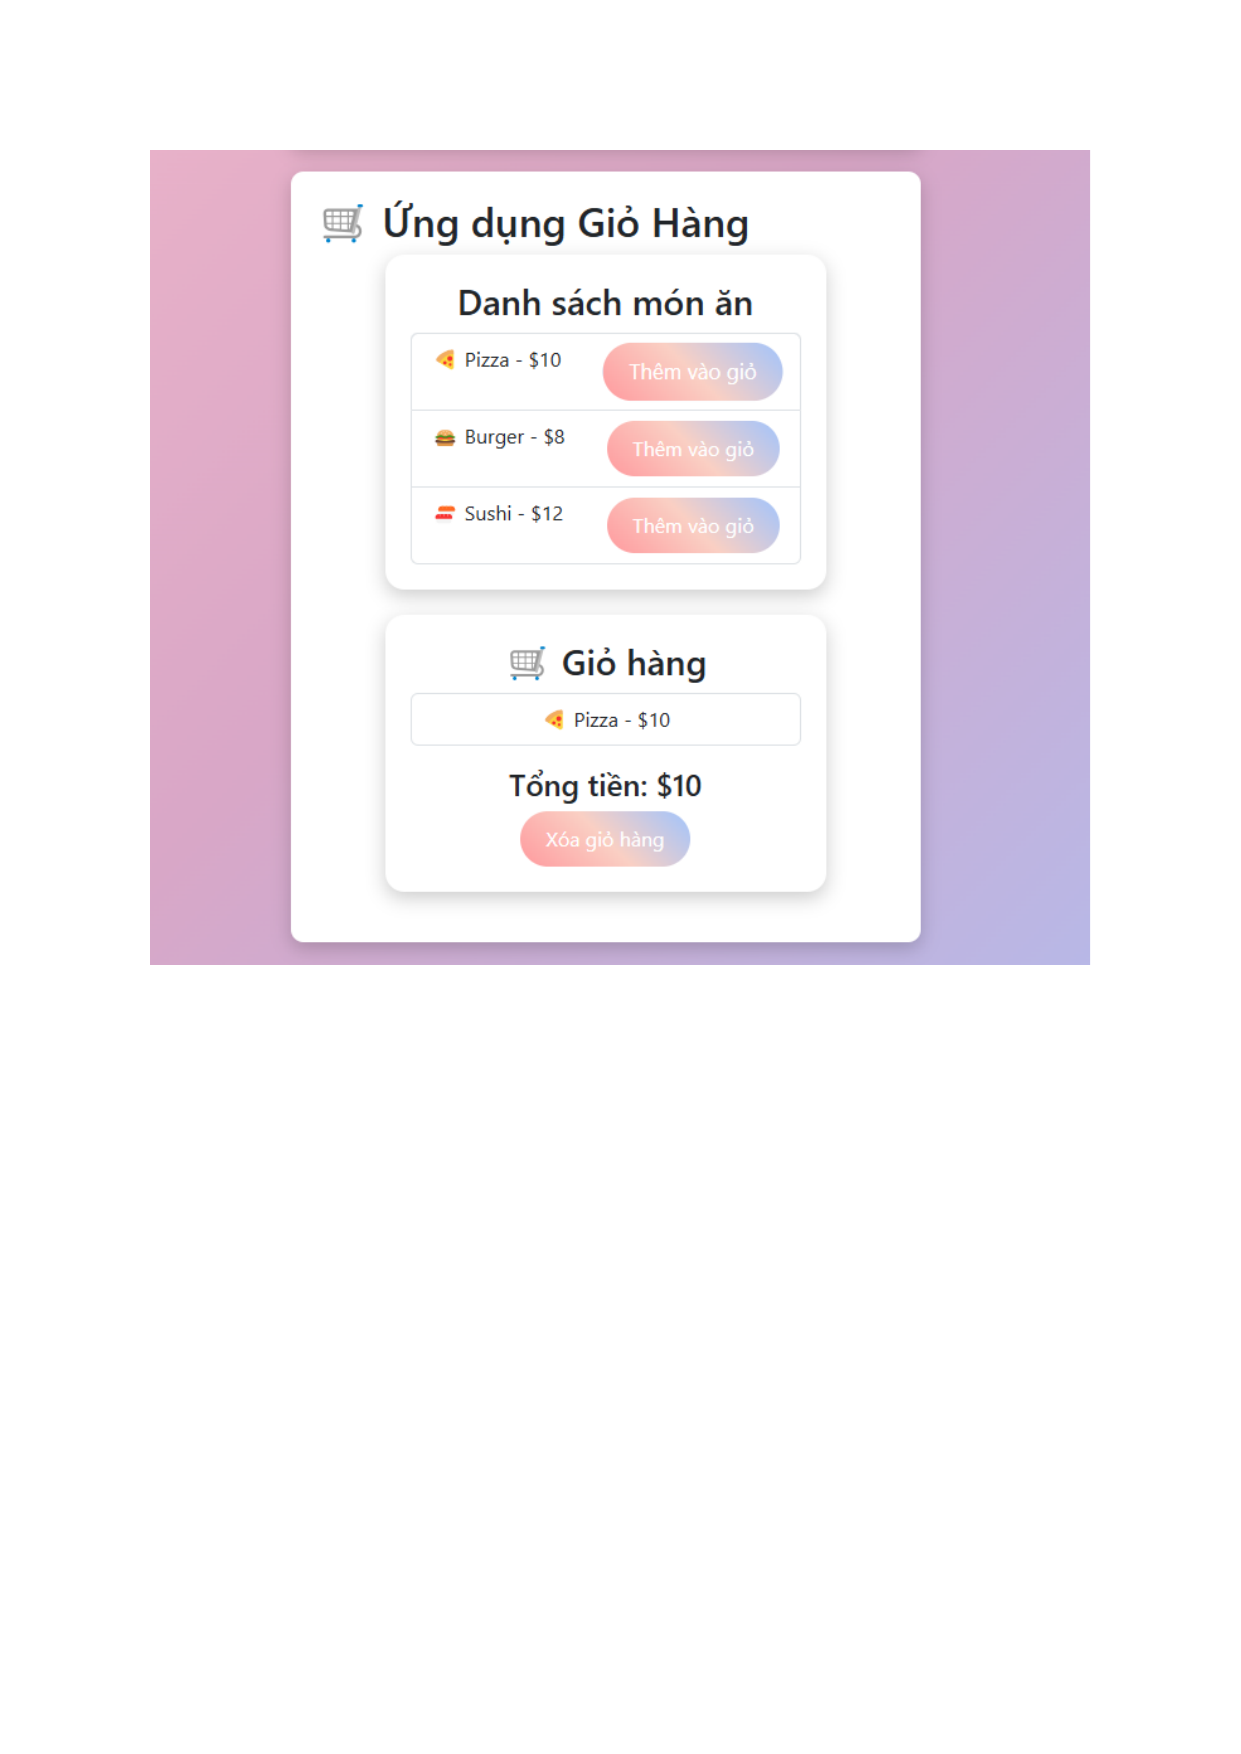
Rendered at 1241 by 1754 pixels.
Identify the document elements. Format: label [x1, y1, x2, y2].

picture [150, 150, 1091, 965]
